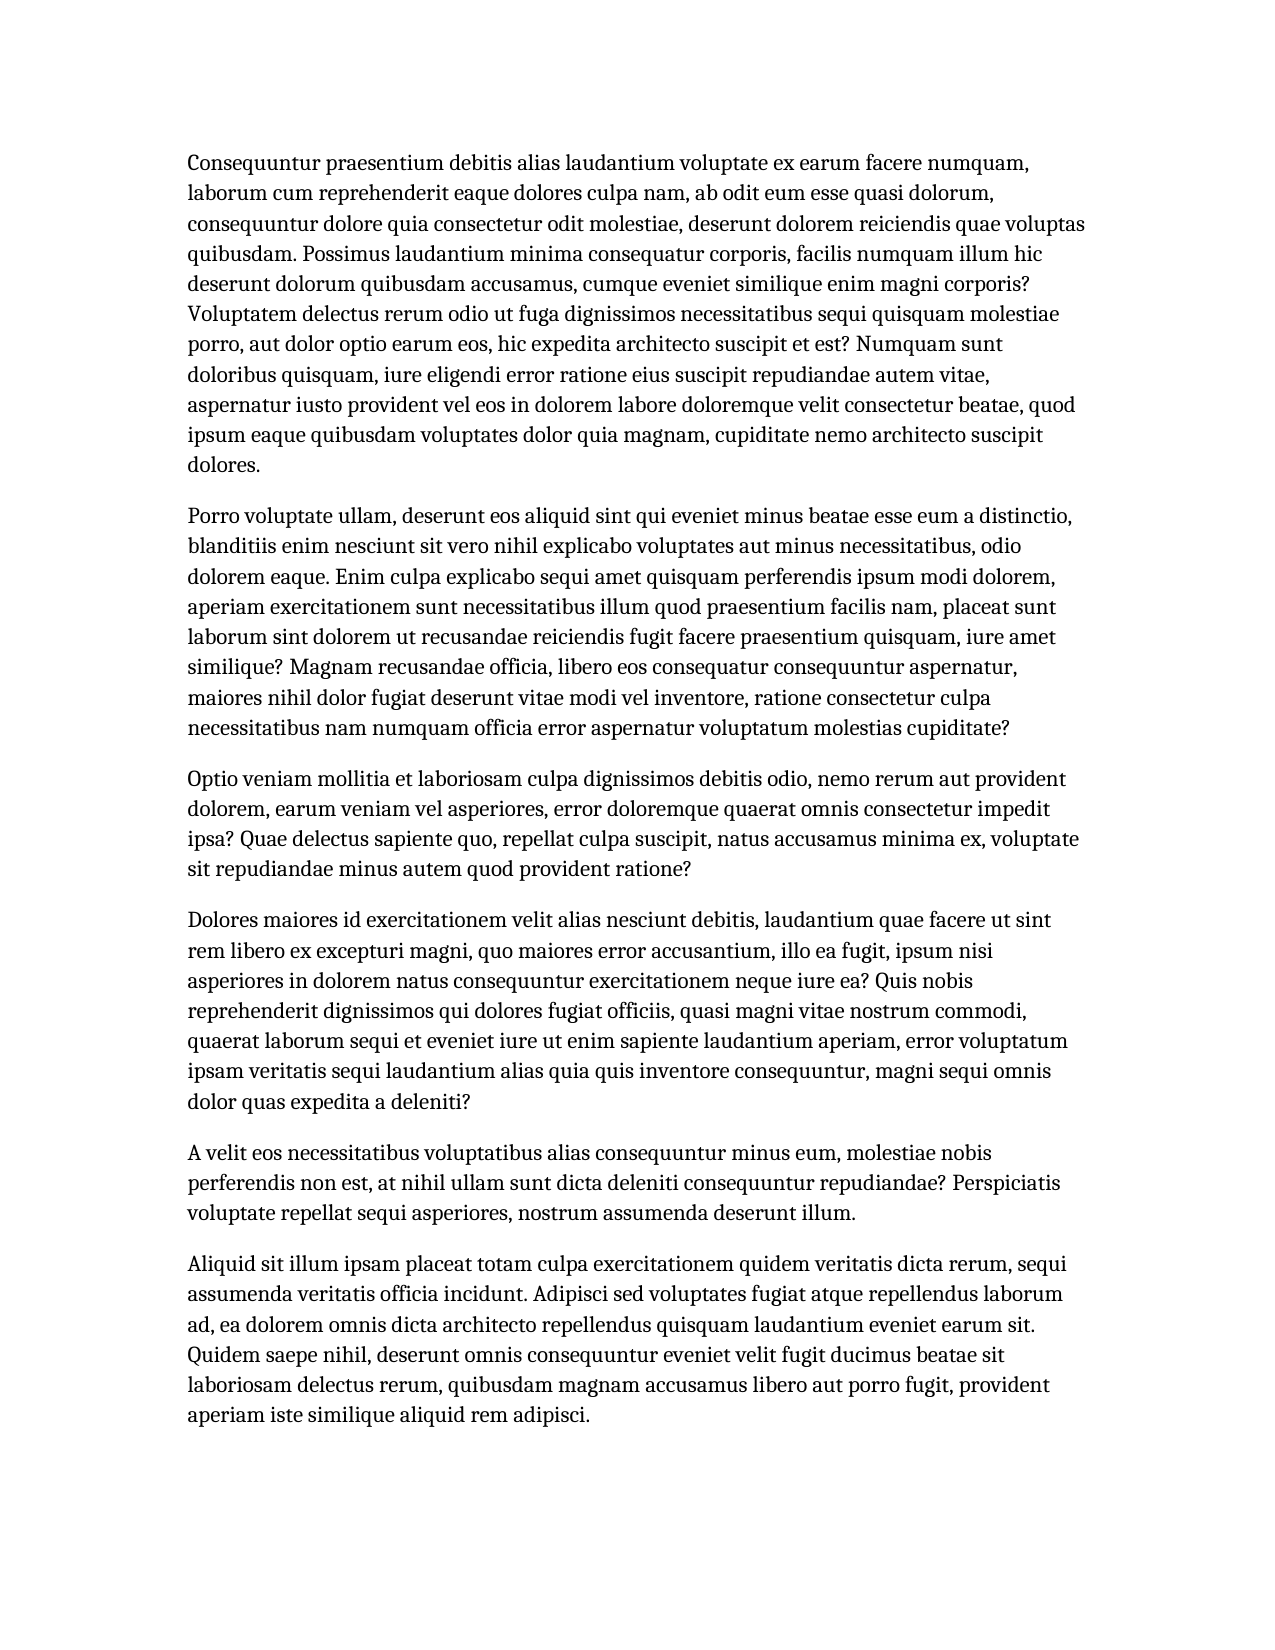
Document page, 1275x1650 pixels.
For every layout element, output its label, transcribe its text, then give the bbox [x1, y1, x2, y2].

text Porro voluptate ullam, deserunt eos aliquid sint qui eveniet minus beatae esse eum a distinctio, blanditiis enim nesciunt sit vero nihil explicabo voluptates aut minus necessitatibus, odio dolorem eaque. Enim culpa explicabo sequi amet quisquam perferendis ipsum modi dolorem, aperiam exercitationem sunt necessitatibus illum quod praesentium facilis nam, placeat sunt laborum sint dolorem ut recusandae reiciendis fugit facere praesentium quisquam, iure amet similique? Magnam recusandae officia, libero eos consequatur consequuntur aspernatur, maiores nihil dolor fugiat deserunt vitae modi vel inventore, ratione consectetur culpa necessitatibus nam numquam officia error aspernatur voluptatum molestias cupiditate? [187, 503, 1087, 741]
text Consequuntur praesentium debitis alias laudantium voluptate ex earum facere numquam, laborum cum reprehenderit eaque dolores culpa nam, ab odit eum esse quasi dolorum, consequuntur dolore quia consectetur odit molestiae, deserunt dolorem reiciendis quae voluptas quibusdam. Possimus laudantium minima consequatur corporis, facilis numquam illum hic deserunt dolorum quibusdam accusamus, cumque eveniet similique enim magni corporis? Voluptatem delectus rerum odio ut fuga dignissimos necessitatibus sequi quisquam molestiae porro, aut dolor optio earum eos, hic expedita architecto suscipit et est? Numquam sunt doloribus quisquam, iure eligendi error ratione eius suscipit repudiandae autem vitae, aspernatur iusto provident vel eos in dolorem labore doloremque velit consectetur beatae, quod ipsum eaque quibusdam voluptates dolor quia magnam, cupiditate nemo architecto suscipit dolores. [187, 150, 1087, 478]
text Optio veniam mollitia et laboriosam culpa dignissimos debitis odio, nemo rerum aut provident dolorem, earum veniam vel asperiores, error doloremque quaerat omnis consectetur impedit ipsa? Quae delectus sapiente quo, repellat culpa suscipit, natus accusamus minima ex, voluptate sit repudiandae minus autem quod provident ratione? [187, 766, 1087, 883]
text A velit eos necessitatibus voluptatibus alias consequuntur minus eum, molestiae nobis perferendis non est, at nihil ullam sunt dicta deleniti consequuntur repudiandae? Perspiciatis voluptate repellat sequi asperiores, nostrum assumenda deserunt illum. [187, 1139, 1087, 1226]
text Dolores maiores id exercitationem velit alias nesciunt debitis, laudantium quae facere ut sint rem libero ex excepturi magni, quo maiores error accusantium, illo ea fugit, ipsum nisi asperiores in dolorem natus consequuntur exercitationem neque iure ea? Quis nobis reprehenderit dignissimos qui dolores fugiat officiis, quasi magni vitae nostrum commodi, quaerat laborum sequi et eveniet iure ut enim sapiente laudantium aperiam, error voluptatum ipsam veritatis sequi laudantium alias quia quis inventore consequuntur, magni sequi omnis dolor quas expedita a deleniti? [187, 907, 1087, 1115]
text Aliquid sit illum ipsam placeat totam culpa exercitationem quidem veritatis dicta rerum, sequi assumenda veritatis officia incidunt. Adipisci sed voluptates fugiat atque repellendus laborum ad, ea dolorem omnis dicta architecto repellendus quisquam laudantium eveniet earum sit. Quidem saepe nihil, deserunt omnis consequuntur eveniet velit fugit ducimus beatae sit laboriosam delectus rerum, quibusdam magnam accusamus libero aut porro fugit, provident aperiam iste similique aliquid rem adipisci. [187, 1251, 1087, 1428]
